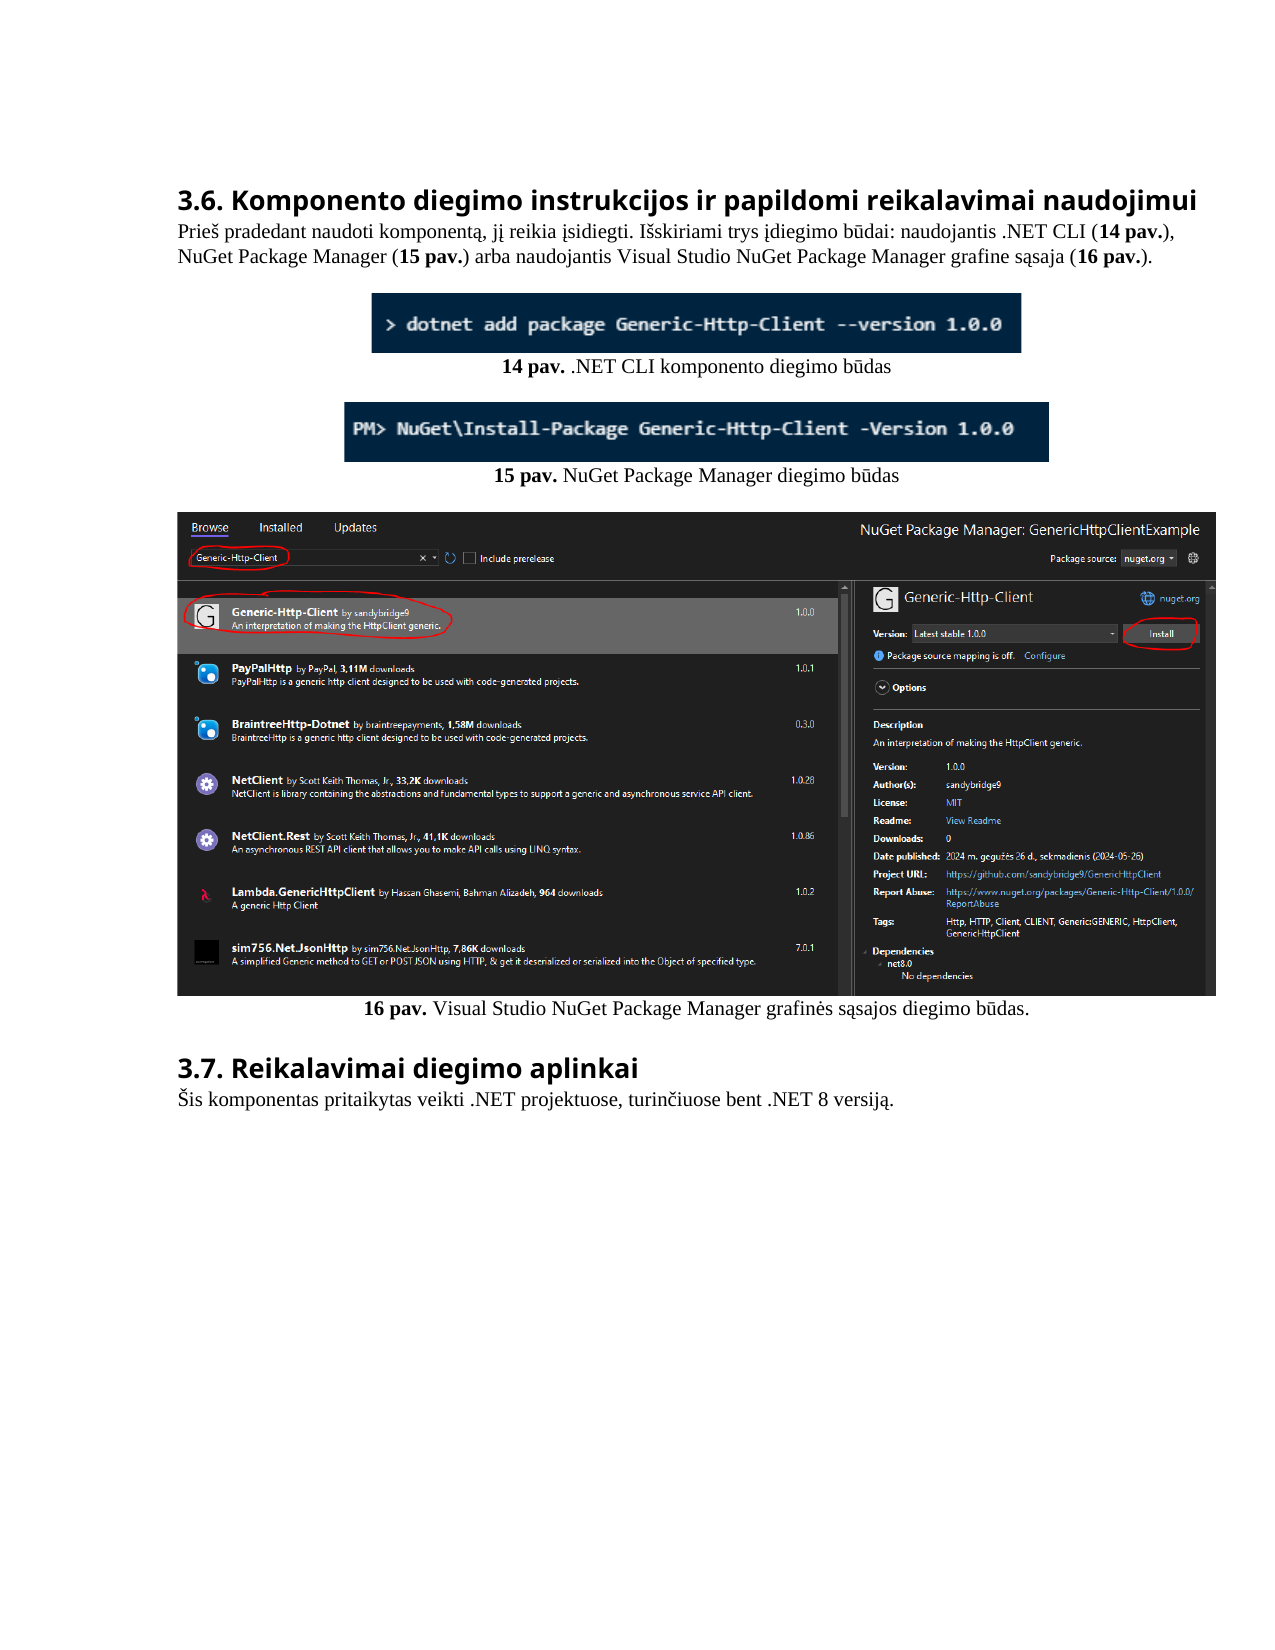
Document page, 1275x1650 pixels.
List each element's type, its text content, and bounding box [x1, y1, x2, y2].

picture [371, 293, 1022, 353]
text Šis komponentas pritaikytas veikti .NET projektuose, turinčiuose bent .NET 8 versiją. [177, 1086, 1216, 1111]
text Prieš pradedant naudoti komponentą, jį reikia įsidiegti. Išskiriami trys įdiegimo būdai: naudojantis .NET CLI (14 pav.), NuGet Package Manager (15 pav.) arba naudojantis Visual Studio NuGet Package Manager grafine sąsaja (16 pav.). [177, 218, 1216, 268]
subtitle 3.6. Komponento diegimo instrukcijos ir papildomi reikalavimai naudojimui [177, 181, 1216, 218]
subtitle 3.7. Reikalavimai diegimo aplinkai [177, 1049, 1216, 1086]
text 16 pav. Visual Studio NuGet Package Manager grafinės sąsajos diegimo būdas. [177, 996, 1216, 1020]
text 14 pav. .NET CLI komponento diegimo būdas [177, 353, 1216, 378]
text 15 pav. NuGet Package Manager diegimo būdas [177, 462, 1216, 487]
picture [177, 512, 1216, 996]
picture [344, 402, 1049, 462]
